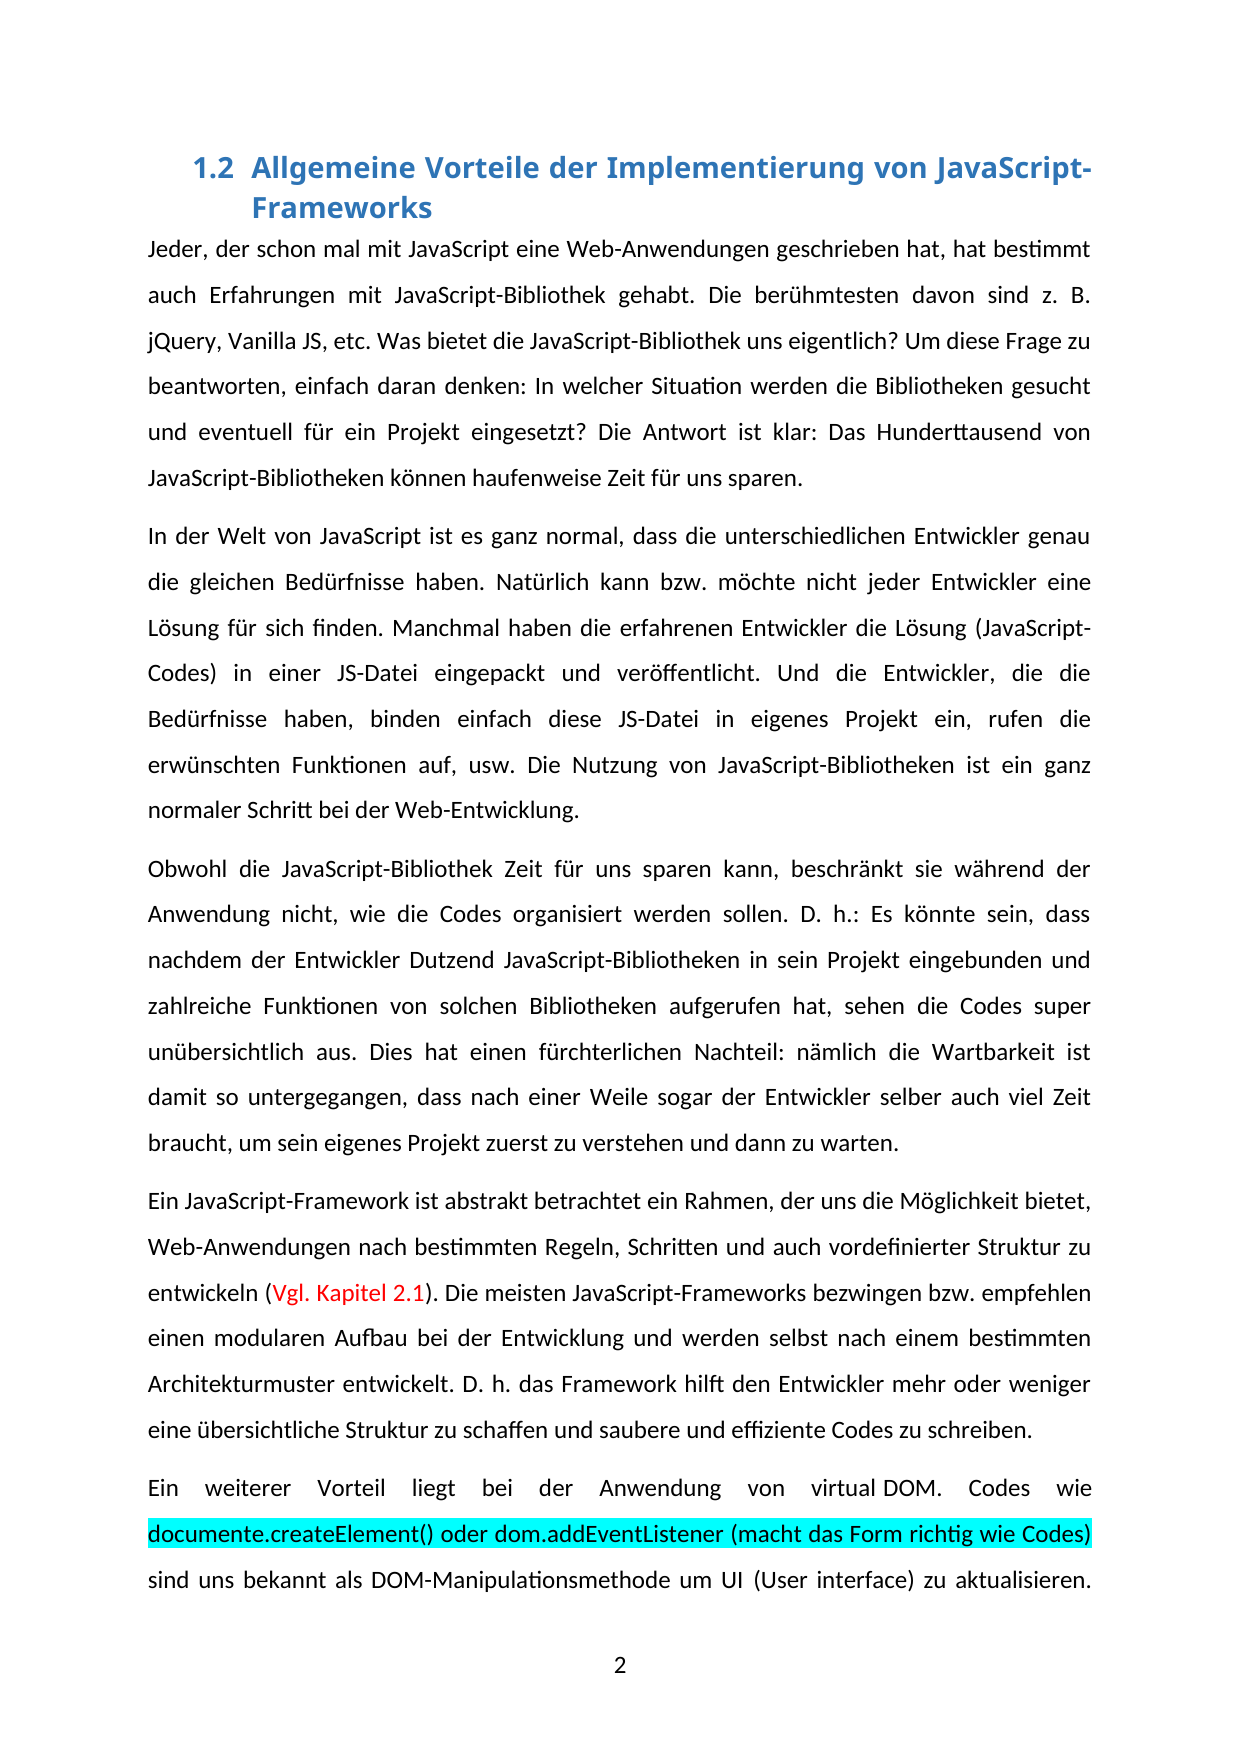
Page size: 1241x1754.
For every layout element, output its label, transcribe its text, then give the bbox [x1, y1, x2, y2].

text Ein JavaScript-Framework ist abstrakt betrachtet ein Rahmen, der uns die Möglichkeit bietet, Web-Anwendungen nach bestimmten Regeln, Schritten und auch vordefinierter Struktur zu entwickeln (Vgl. Kapitel 2.1). Die meisten JavaScript-Frameworks bezwingen bzw. empfehlen einen modularen Aufbau bei der Entwicklung und werden selbst nach einem bestimmten Architekturmuster entwickelt. D. h. das Framework hilft den Entwickler mehr oder weniger eine übersichtliche Struktur zu schaffen und saubere und effiziente Codes zu schreiben. [148, 1185, 1092, 1444]
text Jeder, der schon mal mit JavaScript eine Web-Anwendungen geschrieben hat, hat bestimmt auch Erfahrungen mit JavaScript-Bibliothek gehabt. Die berühmtesten davon sind z. B. jQuery, Vanilla JS, etc. Was bietet die JavaScript-Bibliothek uns eigentlich? Um diese Frage zu beantworten, einfach daran denken: In welcher Situation werden die Bibliotheken gesucht und eventuell für ein Projekt eingesetzt? Die Antwort ist klar: Das Hunderttausend von JavaScript-Bibliotheken können haufenweise Zeit für uns sparen. [148, 233, 1092, 492]
text In der Welt von JavaScript ist es ganz normal, dass die unterschiedlichen Entwickler genau die gleichen Bedürfnisse haben. Natürlich kann bzw. möchte nicht jeder Entwickler eine Lösung für sich finden. Manchmal haben die erfahrenen Entwickler die Lösung (JavaScript-Codes) in einer JS-Datei eingepackt und veröffentlicht. Und die Entwickler, die die Bedürfnisse haben, binden einfach diese JS-Datei in eigenes Projekt ein, rufen die erwünschten Funktionen auf, usw. Die Nutzung von JavaScript-Bibliotheken ist ein ganz normaler Schritt bei der Web-Entwicklung. [148, 520, 1092, 825]
text Obwohl die JavaScript-Bibliothek Zeit für uns sparen kann, beschränkt sie während der Anwendung nicht, wie die Codes organisiert werden sollen. D. h.: Es könnte sein, dass nachdem der Entwickler Dutzend JavaScript-Bibliotheken in sein Projekt eingebunden und zahlreiche Funktionen von solchen Bibliotheken aufgerufen hat, sehen die Codes super unübersichtlich aus. Dies hat einen fürchterlichen Nachteil: nämlich die Wartbarkeit ist damit so untergegangen, dass nach einer Weile sogar der Entwickler selber auch viel Zeit braucht, um sein eigenes Projekt zuerst zu verstehen und dann zu warten. [148, 853, 1092, 1158]
subtitle Allgemeine Vorteile der Implementierung von JavaScript-Frameworks [192, 148, 1092, 227]
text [148, 1548, 1092, 1594]
